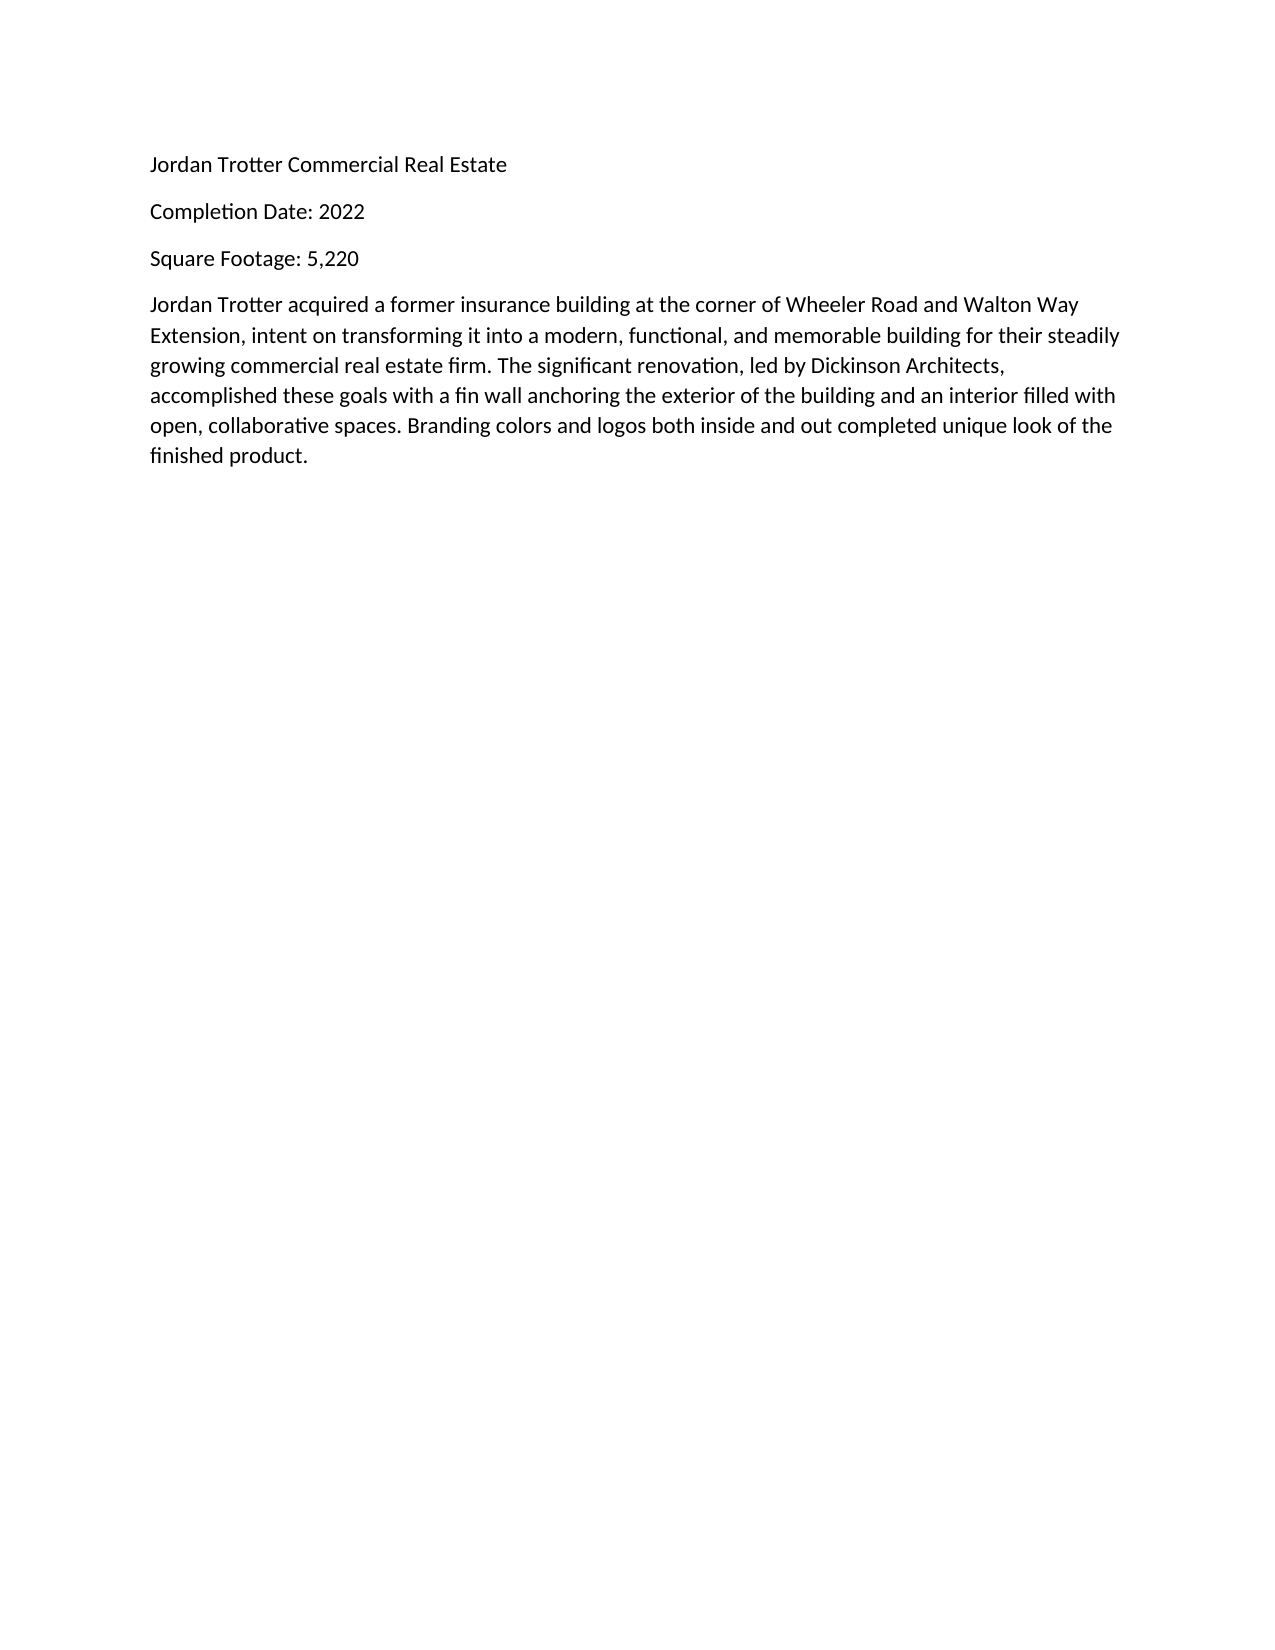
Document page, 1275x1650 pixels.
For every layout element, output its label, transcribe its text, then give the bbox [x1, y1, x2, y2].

text Jordan Trotter acquired a former insurance building at the corner of Wheeler Road and Walton Way Extension, intent on transforming it into a modern, functional, and memorable building for their steadily growing commercial real estate firm. The significant renovation, led by Dickinson Architects, accomplished these goals with a fin wall anchoring the exterior of the building and an interior filled with open, collaborative spaces. Branding colors and logos both inside and out completed unique look of the finished product. [150, 291, 1125, 470]
text Jordan Trotter Commercial Real Estate [150, 150, 1125, 178]
text Completion Date: 2022 [150, 197, 1125, 225]
text Square Footage: 5,220 [150, 244, 1125, 272]
